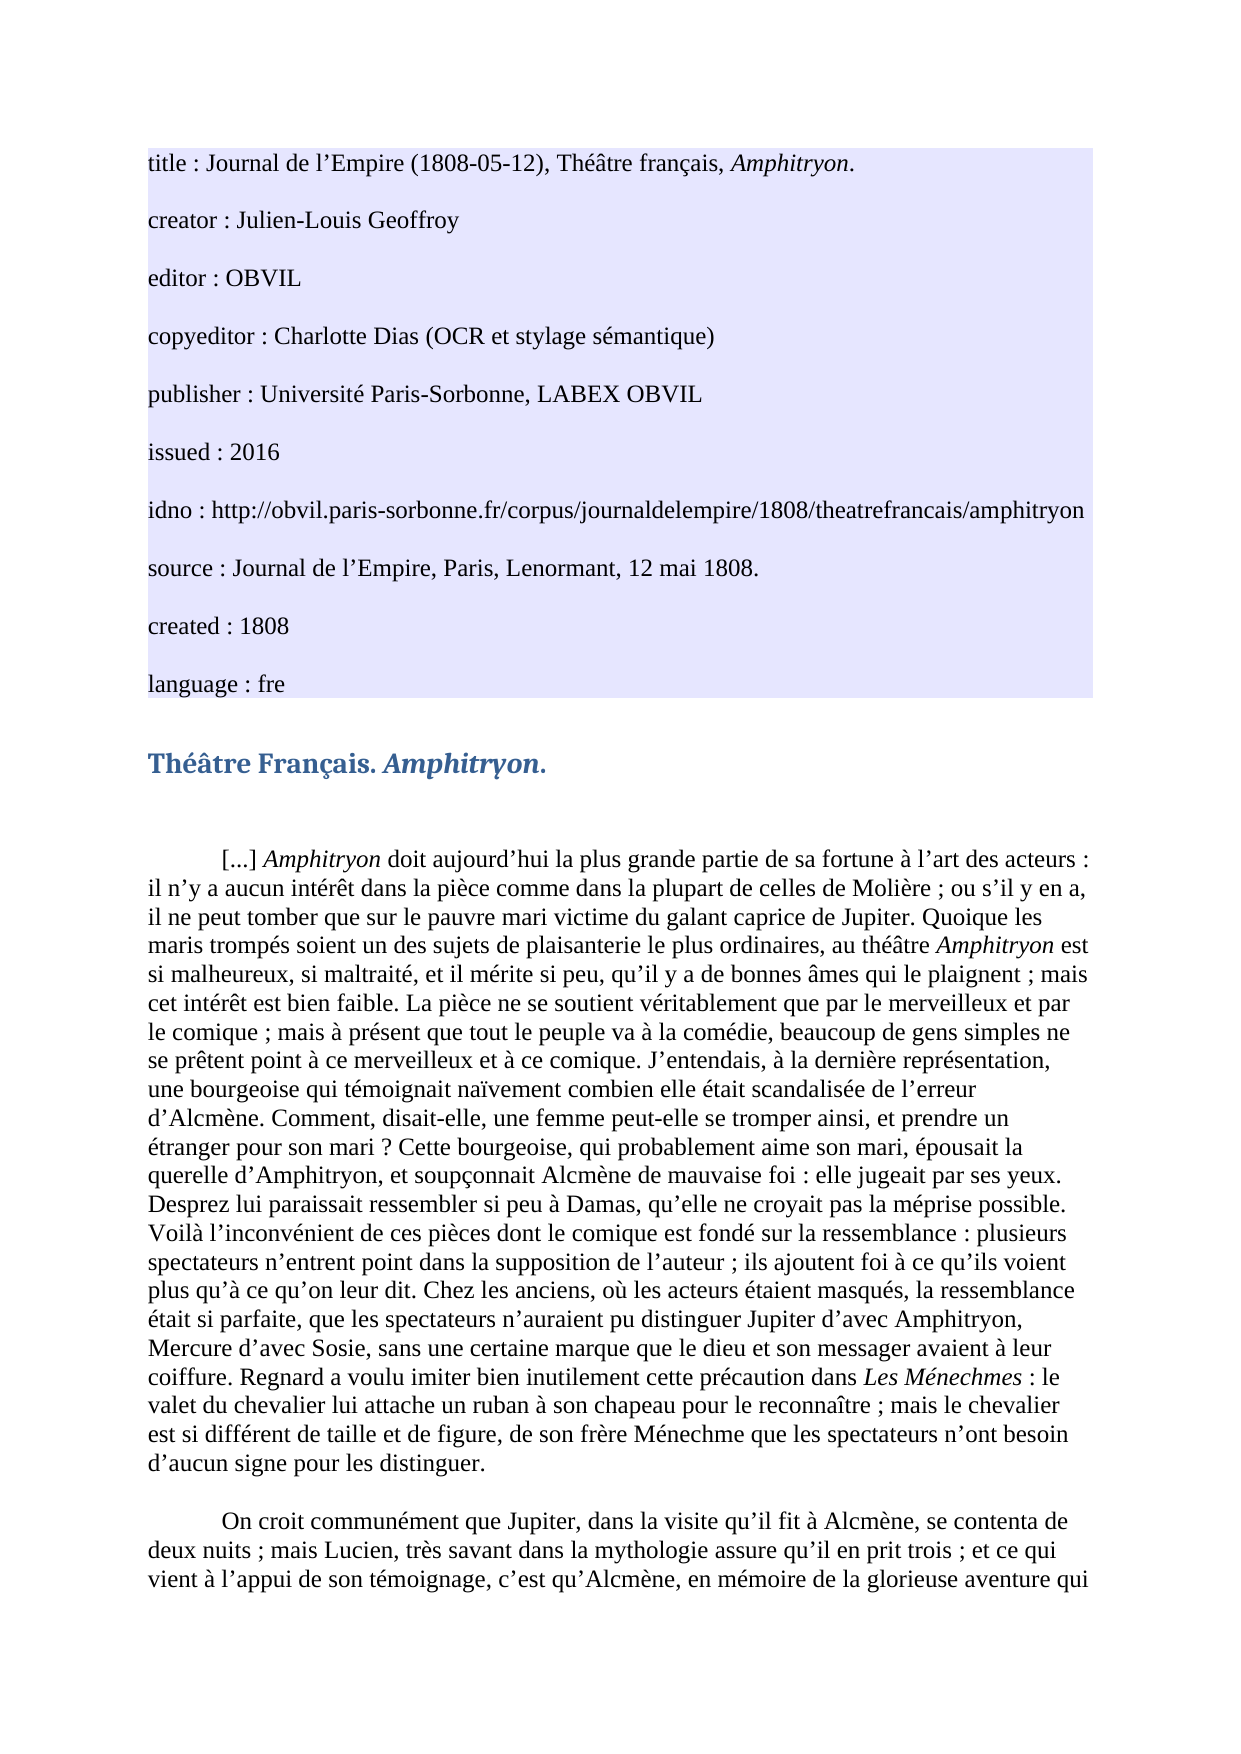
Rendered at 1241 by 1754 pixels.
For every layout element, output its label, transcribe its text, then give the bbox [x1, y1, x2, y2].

text editor : OBVIL [148, 263, 1093, 292]
text language : fre [148, 669, 1093, 698]
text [148, 1506, 1093, 1593]
text source : Journal de l’Empire, Paris, Lenormant, 12 mai 1808. [148, 553, 1093, 582]
subtitle Théâtre Français. Amphitryon. [148, 748, 1093, 781]
text [...] Amphitryon doit aujourd’hui la plus grande partie de sa fortune à l’art des acteurs : il n’y a aucun intérêt dans la pièce comme dans la plupart de celles de Molière ; ou s’il y en a, il ne peut tomber que sur le pauvre mari victime du galant caprice de Jupiter. Quoique les maris trompés soient un des sujets de plaisanterie le plus ordinaires, au théâtre Amphitryon est si malheureux, si maltraité, et il mérite si peu, qu’il y a de bonnes âmes qui le plaignent ; mais cet intérêt est bien faible. La pièce ne se soutient véritablement que par le merveilleux et par le comique ; mais à présent que tout le peuple va à la comédie, beaucoup de gens simples ne se prêtent point à ce merveilleux et à ce comique. J’entendais, à la dernière représentation, une bourgeoise qui témoignait naïvement combien elle était scandalisée de l’erreur d’Alcmène. Comment, disait-elle, une femme peut-elle se tromper ainsi, et prendre un étranger pour son mari ? Cette bourgeoise, qui probablement aime son mari, épousait la querelle d’Amphitryon, et soupçonnait Alcmène de mauvaise foi : elle jugeait par ses yeux. Desprez lui paraissait ressembler si peu à Damas, qu’elle ne croyait pas la méprise possible. Voilà l’inconvénient de ces pièces dont le comique est fondé sur la ressemblance : plusieurs spectateurs n’entrent point dans la supposition de l’auteur ; ils ajoutent foi à ce qu’ils voient plus qu’à ce qu’on leur dit. Chez les anciens, où les acteurs étaient masqués, la ressemblance était si parfaite, que les spectateurs n’auraient pu distinguer Jupiter d’avec Amphitryon, Mercure d’avec Sosie, sans une certaine marque que le dieu et son messager avaient à leur coiffure. Regnard a voulu imiter bien inutilement cette précaution dans Les Ménechmes : le valet du chevalier lui attache un ruban à son chapeau pour le reconnaître ; mais le chevalier est si différent de taille et de figure, de son frère Ménechme que les spectateurs n’ont besoin d’aucun signe pour les distinguer. [148, 844, 1093, 1477]
text idno : http://obvil.paris-sorbonne.fr/corpus/journaldelempire/1808/theatrefrancais/amphitryon [148, 495, 1093, 524]
text issued : 2016 [148, 437, 1093, 466]
text publisher : Université Paris-Sorbonne, LABEX OBVIL [148, 379, 1093, 408]
text creator : Julien-Louis Geoffroy [148, 206, 1093, 234]
text copyeditor : Charlotte Dias (OCR et stylage sémantique) [148, 321, 1093, 350]
text title : Journal de l’Empire (1808-05-12), Théâtre français, Amphitryon. [148, 148, 1093, 176]
text created : 1808 [148, 611, 1093, 640]
